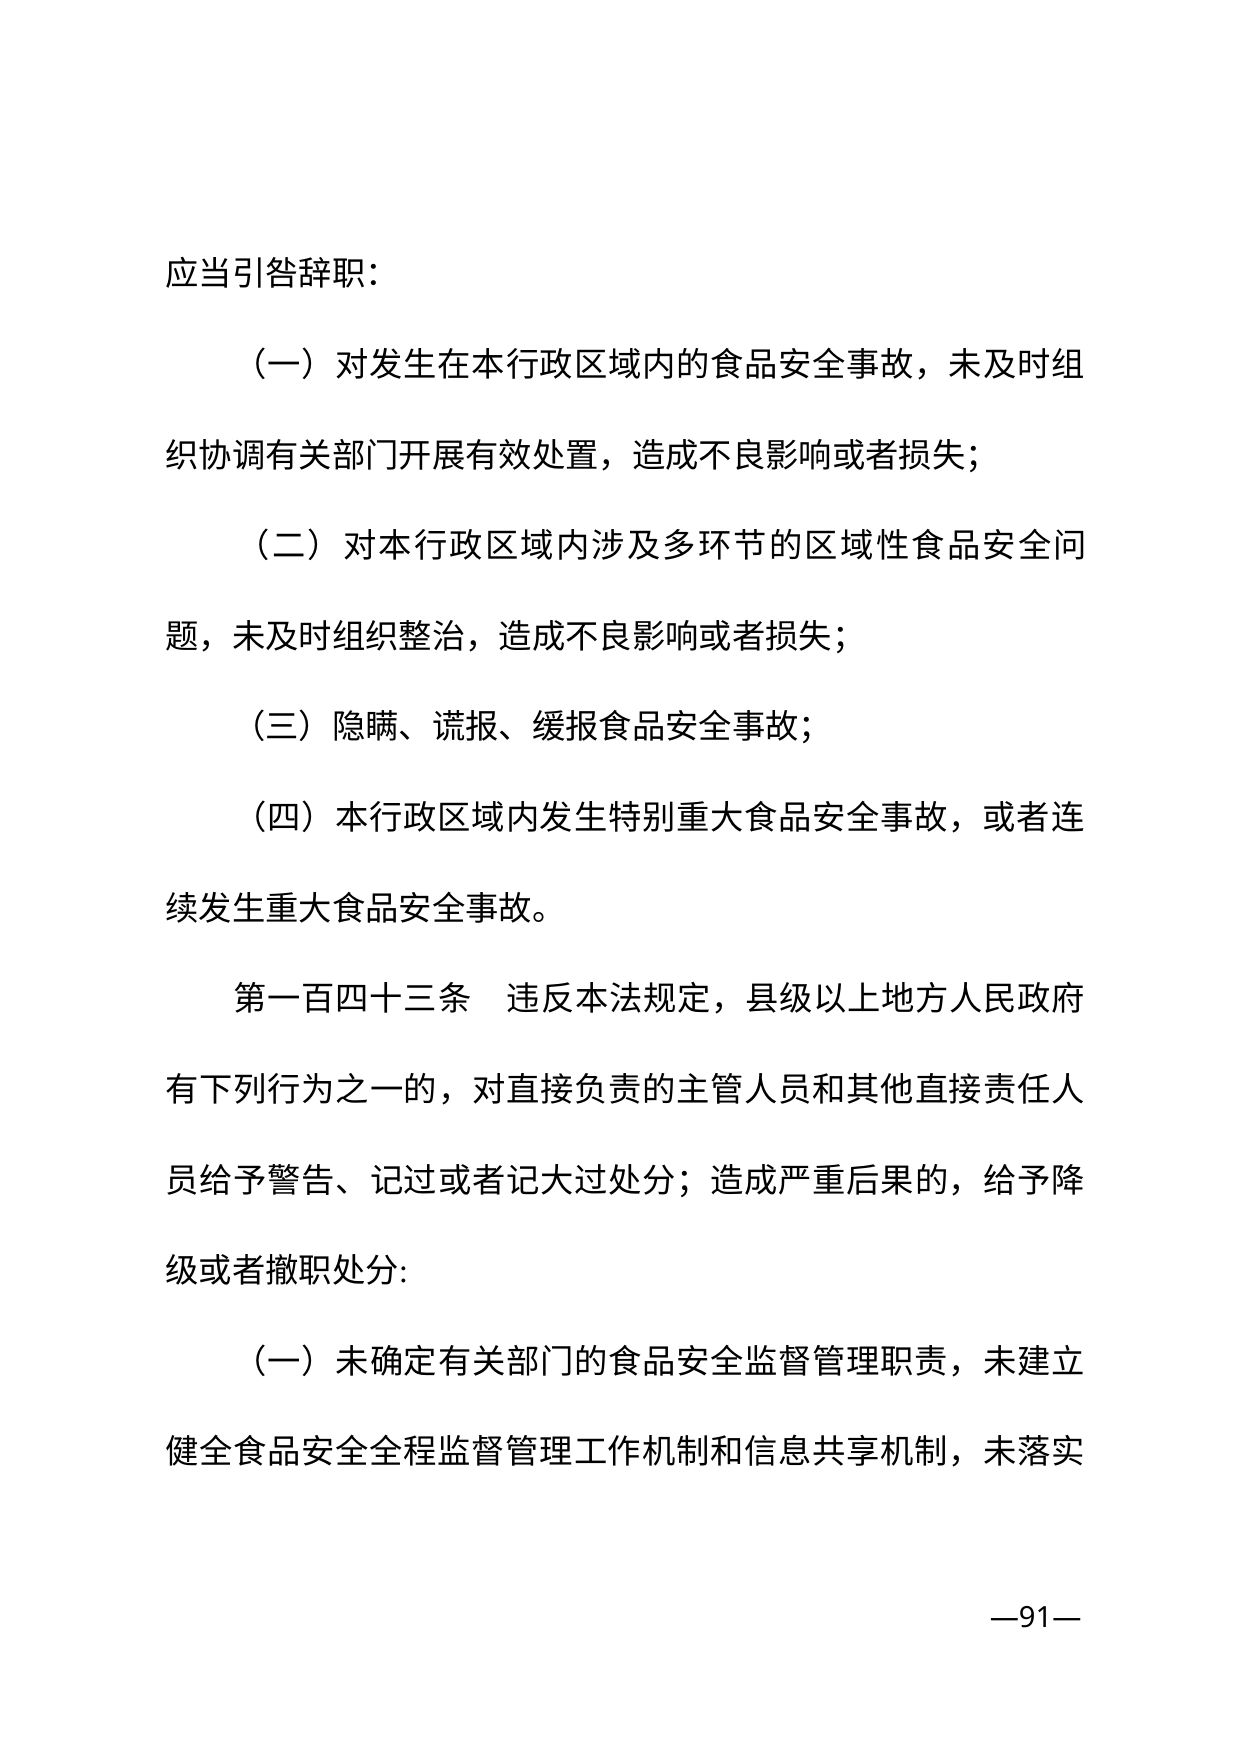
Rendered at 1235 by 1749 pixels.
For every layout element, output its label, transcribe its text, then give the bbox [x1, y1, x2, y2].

text 第一百四十三条 违反本法规定，县级以上地方人民政府有下列行为之一的，对直接负责的主管人员和其他直接责任人员给予警告、记过或者记大过处分；造成严重后果的，给予降级或者撤职处分: [165, 951, 1087, 1313]
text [165, 226, 1087, 317]
text （一）对发生在本行政区域内的食品安全事故，未及时组织协调有关部门开展有效处置，造成不良影响或者损失； [165, 317, 1087, 498]
text （二）对本行政区域内涉及多环节的区域性食品安全问题，未及时组织整治，造成不良影响或者损失； [165, 498, 1087, 679]
text （四）本行政区域内发生特别重大食品安全事故，或者连续发生重大食品安全事故。 [165, 770, 1087, 951]
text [165, 1313, 1087, 1495]
text （三）隐瞒、谎报、缓报食品安全事故； [165, 679, 1087, 770]
